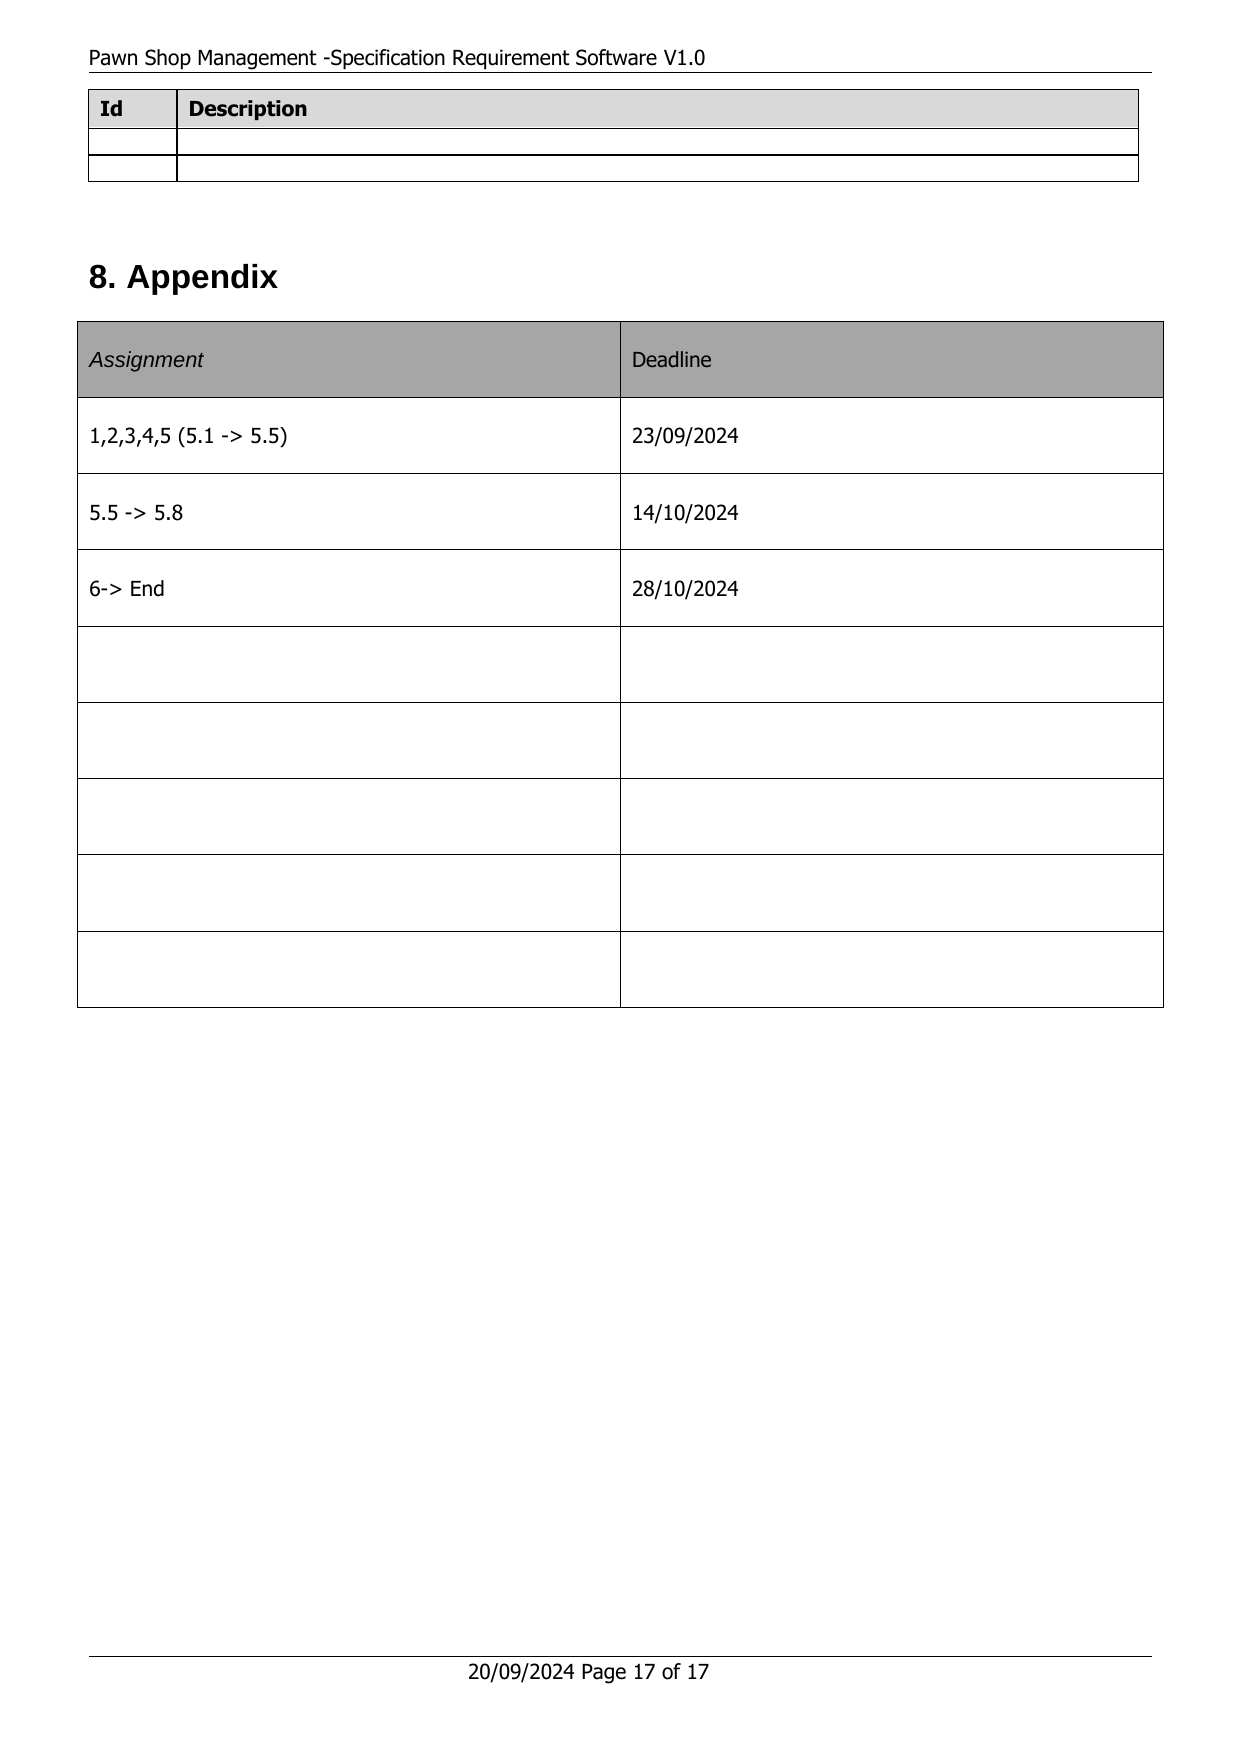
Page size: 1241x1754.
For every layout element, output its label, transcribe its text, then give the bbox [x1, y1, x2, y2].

table_cell [621, 932, 1163, 1007]
table_cell [89, 156, 176, 181]
table_cell [78, 627, 620, 702]
table_cell [78, 703, 620, 778]
table_cell [178, 156, 1138, 181]
table_cell 23/09/2024 [621, 398, 1163, 473]
table_cell 5.5 -> 5.8 [78, 474, 620, 549]
subtitle Appendix [89, 257, 1152, 296]
table_cell 6-> End [78, 550, 620, 626]
table_cell [621, 627, 1163, 702]
table_cell [621, 779, 1163, 854]
table_cell [78, 932, 620, 1007]
table_header Description [178, 90, 1138, 127]
table_cell 28/10/2024 [621, 550, 1163, 626]
table_header Deadline [621, 322, 1163, 397]
table_cell [178, 129, 1138, 154]
table_cell 14/10/2024 [621, 474, 1163, 549]
table_header Id [89, 90, 176, 127]
table_cell 1,2,3,4,5 (5.1 -> 5.5) [78, 398, 620, 473]
table_cell [78, 855, 620, 931]
table_cell [621, 855, 1163, 931]
table_cell [89, 129, 176, 154]
table_header Assignment [78, 322, 620, 397]
table_cell [621, 703, 1163, 778]
table_cell [78, 779, 620, 854]
